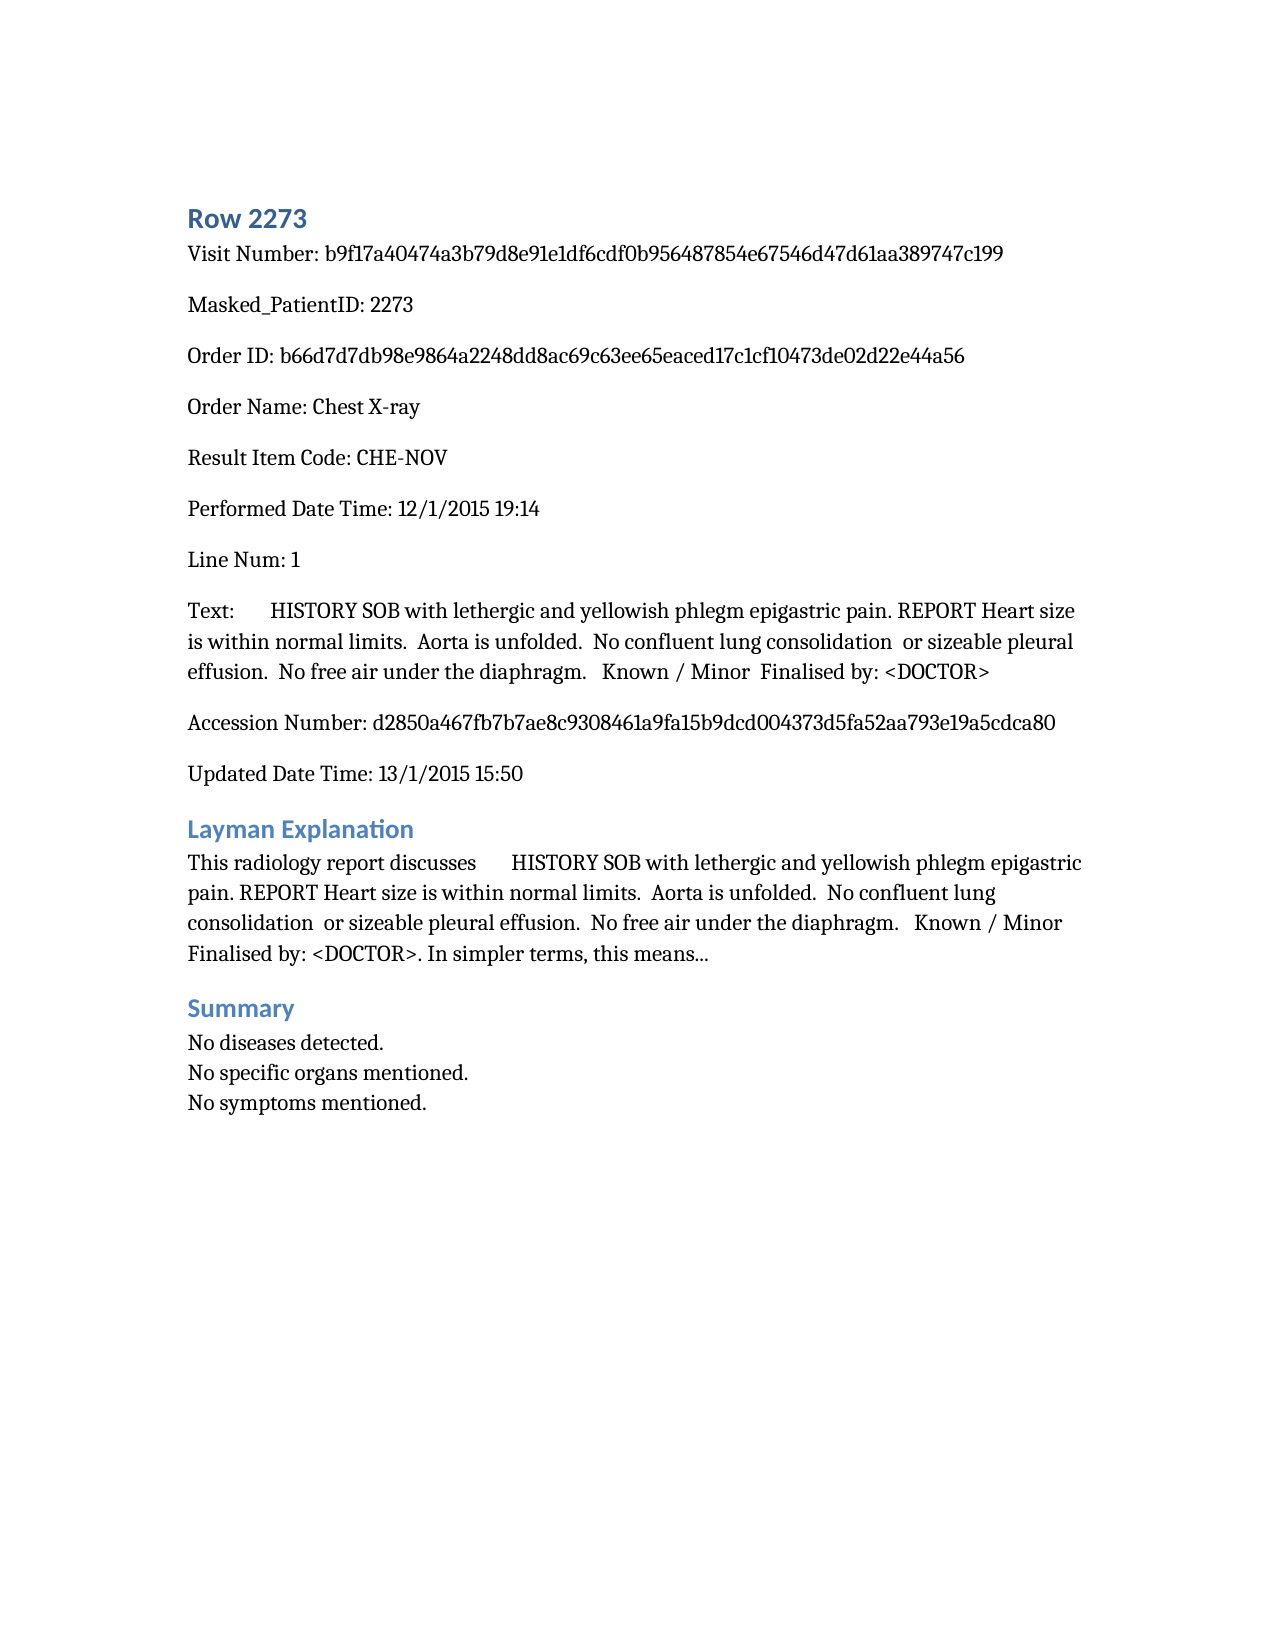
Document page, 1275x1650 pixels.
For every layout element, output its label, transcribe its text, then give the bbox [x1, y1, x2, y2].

text Performed Date Time: 12/1/2015 19:14 [187, 496, 1087, 522]
text Result Item Code: CHE-NOV [187, 445, 1087, 471]
text No diseases detected. No specific organs mentioned. No symptoms mentioned. [187, 1029, 1087, 1116]
text Order Name: Chest X-ray [187, 394, 1087, 420]
subtitle Summary [187, 991, 1087, 1024]
text Line Num: 1 [187, 547, 1087, 573]
text Visit Number: b9f17a40474a3b79d8e91e1df6cdf0b956487854e67546d47d61aa389747c199 [187, 241, 1087, 267]
text Accession Number: d2850a467fb7b7ae8c9308461a9fa15b9dcd004373d5fa52aa793e19a5cdca80 [187, 710, 1087, 736]
text Order ID: b66d7d7db98e9864a2248dd8ac69c63ee65eaced17c1cf10473de02d22e44a56 [187, 343, 1087, 369]
text Text: HISTORY SOB with lethergic and yellowish phlegm epigastric pain. REPORT Heart size is within normal limits. Aorta is unfolded. No confluent lung consolidation or sizeable pleural effusion. No free air under the diaphragm. Known / Minor Finalised by: <DOCTOR> [187, 598, 1087, 685]
subtitle Layman Explanation [187, 812, 1087, 845]
text Updated Date Time: 13/1/2015 15:50 [187, 761, 1087, 787]
subtitle Row 2273 [187, 200, 1087, 236]
text Masked_PatientID: 2273 [187, 292, 1087, 318]
text This radiology report discusses HISTORY SOB with lethergic and yellowish phlegm epigastric pain. REPORT Heart size is within normal limits. Aorta is unfolded. No confluent lung consolidation or sizeable pleural effusion. No free air under the diaphragm. Known / Minor Finalised by: <DOCTOR>. In simpler terms, this means... [187, 850, 1087, 967]
